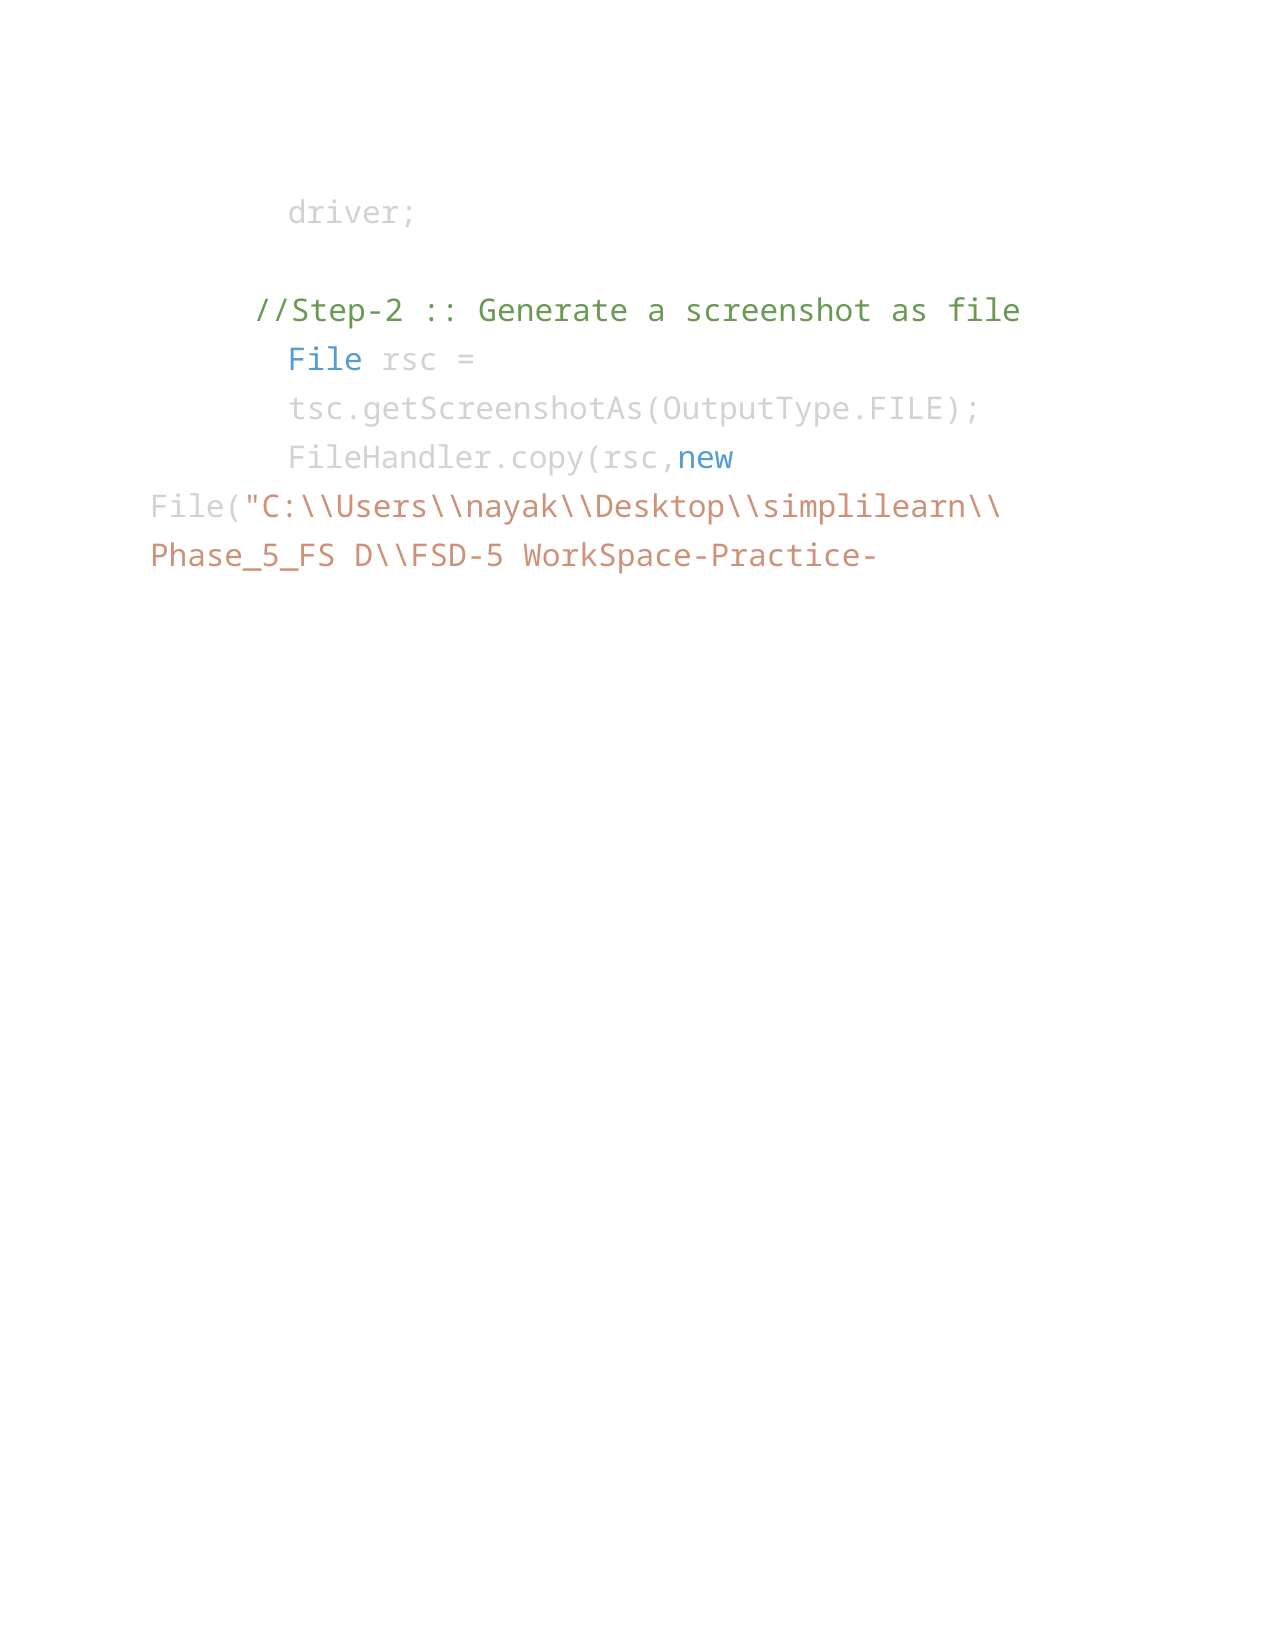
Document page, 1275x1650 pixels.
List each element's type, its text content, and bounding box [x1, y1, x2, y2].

text File rsc = tsc.getScreenshotAs(OutputType.FILE); FileHandler.copy(rsc,new [288, 337, 1139, 477]
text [288, 189, 1139, 232]
text File("C:\\Users\\nayak\\Desktop\\simplilearn\\Phase_5_FS D\\FSD-5 WorkSpace-Practice- [150, 484, 1107, 576]
text //Step-2 :: Generate a screenshot as file [253, 288, 1139, 331]
